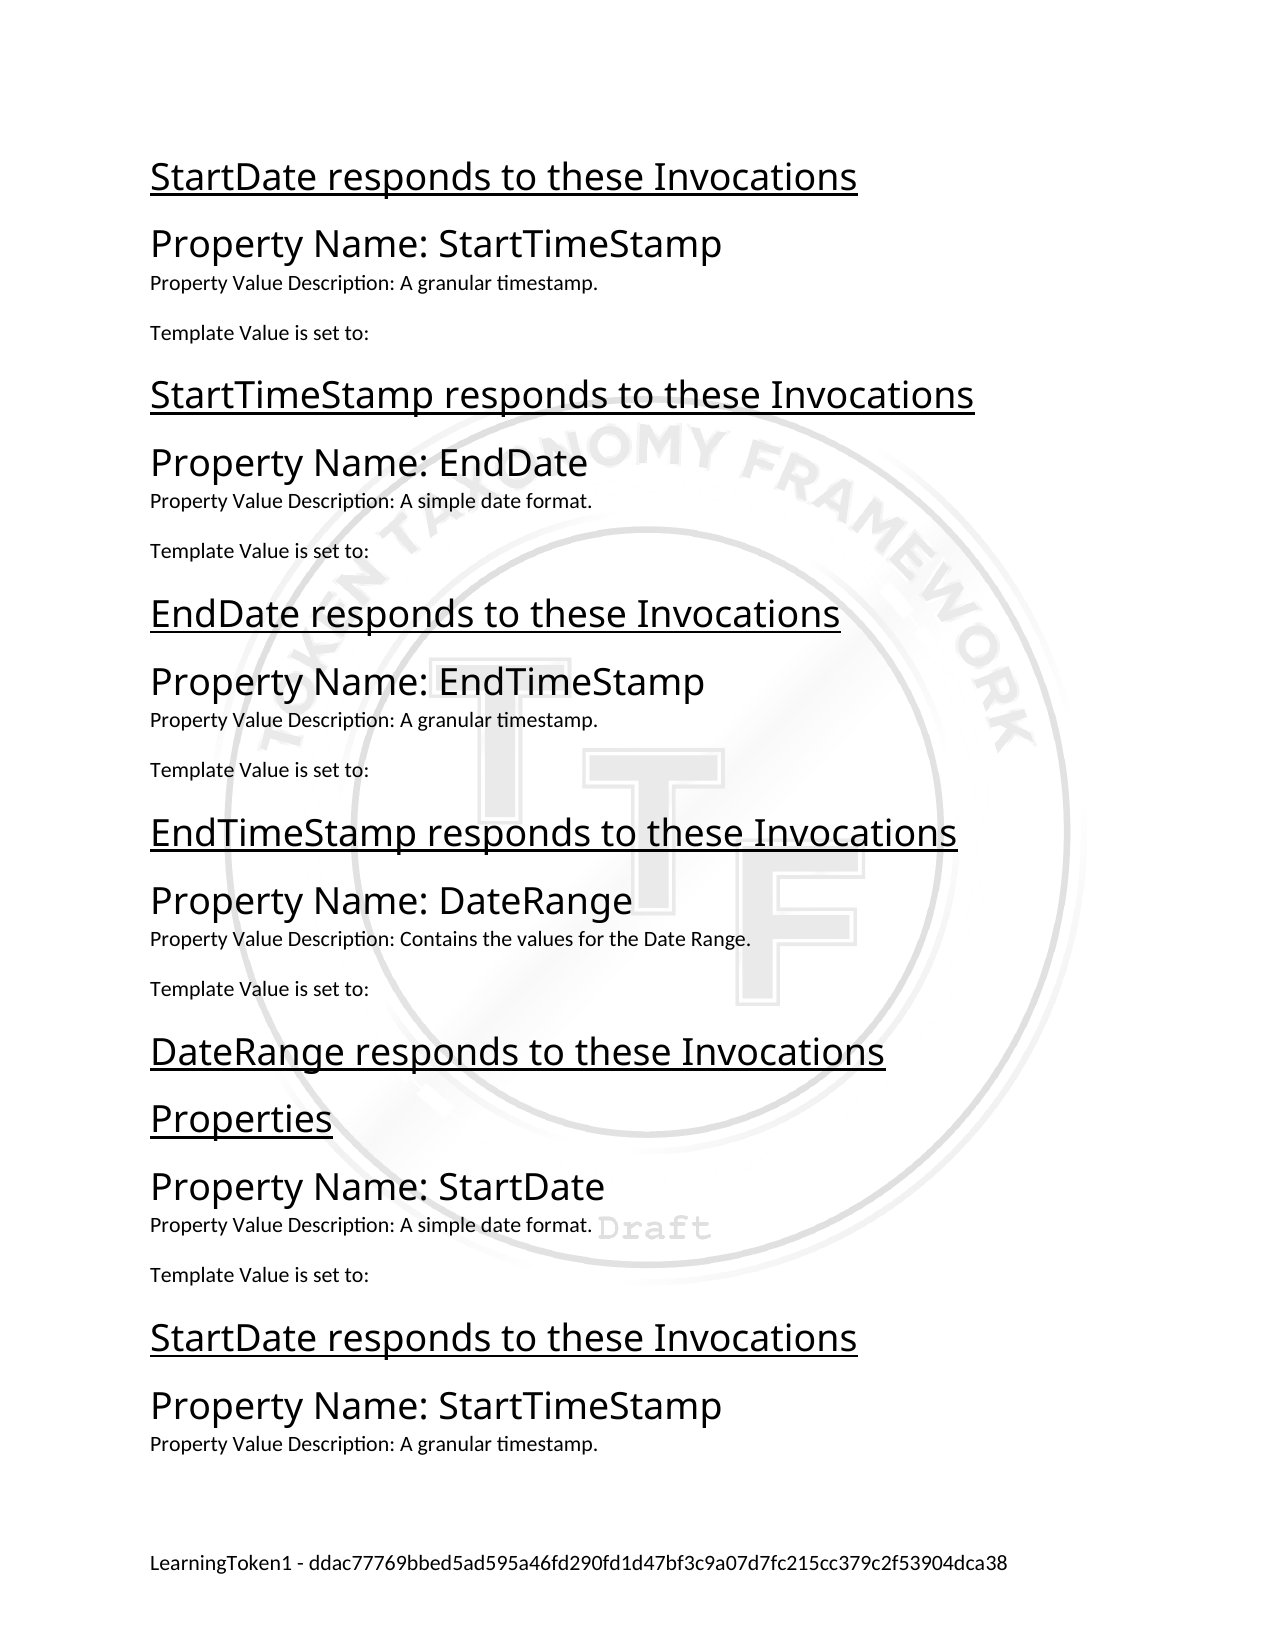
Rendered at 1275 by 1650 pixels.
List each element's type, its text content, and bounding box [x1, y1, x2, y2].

text Template Value is set to: [150, 975, 1125, 1002]
subtitle Properties [150, 1093, 1125, 1144]
text Template Value is set to: [150, 1261, 1125, 1288]
subtitle Property Name: StartDate [150, 1160, 1125, 1211]
subtitle StartTimeStamp responds to these Invocations [150, 369, 1125, 420]
subtitle StartDate responds to these Invocations [150, 1311, 1125, 1362]
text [150, 1211, 1125, 1238]
subtitle Property Name: EndDate [150, 436, 1125, 487]
text Template Value is set to: [150, 756, 1125, 783]
subtitle EndTimeStamp responds to these Invocations [150, 806, 1125, 857]
text Property Value Description: A granular timestamp. [150, 269, 1125, 295]
text Template Value is set to: [150, 319, 1125, 345]
text Property Value Description: A granular timestamp. [150, 1430, 1125, 1457]
text Template Value is set to: [150, 537, 1125, 564]
text Property Value Description: A simple date format. [150, 487, 1125, 514]
subtitle DateRange responds to these Invocations [150, 1025, 1125, 1076]
subtitle Property Name: EndTimeStamp [150, 655, 1125, 706]
text Property Value Description: Contains the values for the Date Range. [150, 925, 1125, 952]
subtitle StartDate responds to these Invocations [150, 150, 1125, 201]
subtitle Property Name: DateRange [150, 874, 1125, 925]
text Property Value Description: A granular timestamp. [150, 706, 1125, 733]
subtitle EndDate responds to these Invocations [150, 587, 1125, 638]
subtitle Property Name: StartTimeStamp [150, 218, 1125, 269]
subtitle Property Name: StartTimeStamp [150, 1379, 1125, 1430]
